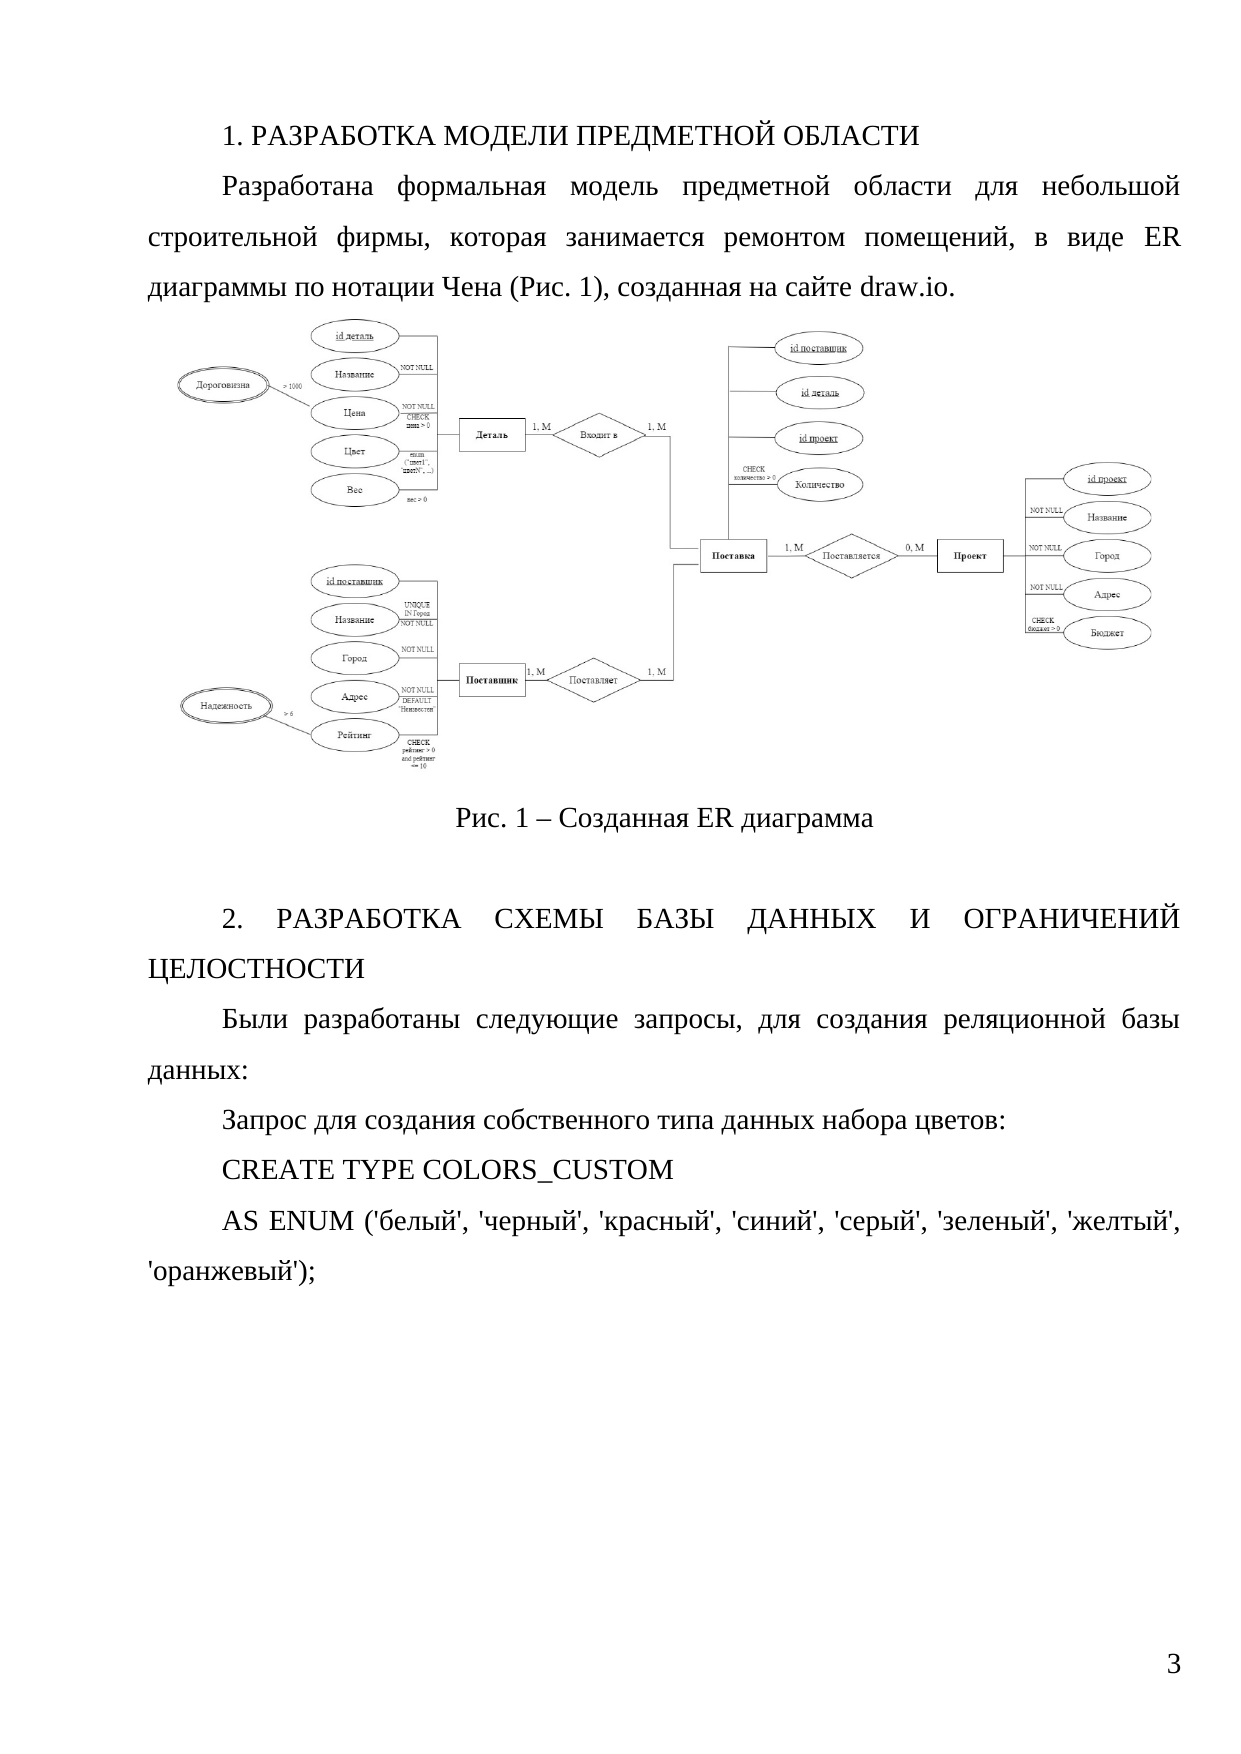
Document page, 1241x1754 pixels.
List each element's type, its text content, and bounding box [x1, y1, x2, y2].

picture [177, 319, 1152, 784]
subtitle 2. Разработка схемы базы данных и ограничений целостности [148, 901, 1181, 985]
text Были разработаны следующие запросы, для создания реляционной базы данных: [148, 1002, 1181, 1085]
text AS ENUM ('белый', 'черный', 'красный', 'синий', 'серый', 'зеленый', 'желтый', 'оранжевый'); [148, 1203, 1181, 1287]
subtitle 1. Разработка модели предметной области [148, 118, 1181, 152]
text Разработана формальная модель предметной области для небольшой строительной фирмы, которая занимается ремонтом помещений, в виде ER диаграммы по нотации Чена (Рис. 1), созданная на сайте draw.io. [148, 168, 1181, 303]
text Запрос для создания собственного типа данных набора цветов: [148, 1102, 1181, 1136]
text CREATE TYPE COLORS_CUSTOM [148, 1152, 1181, 1186]
